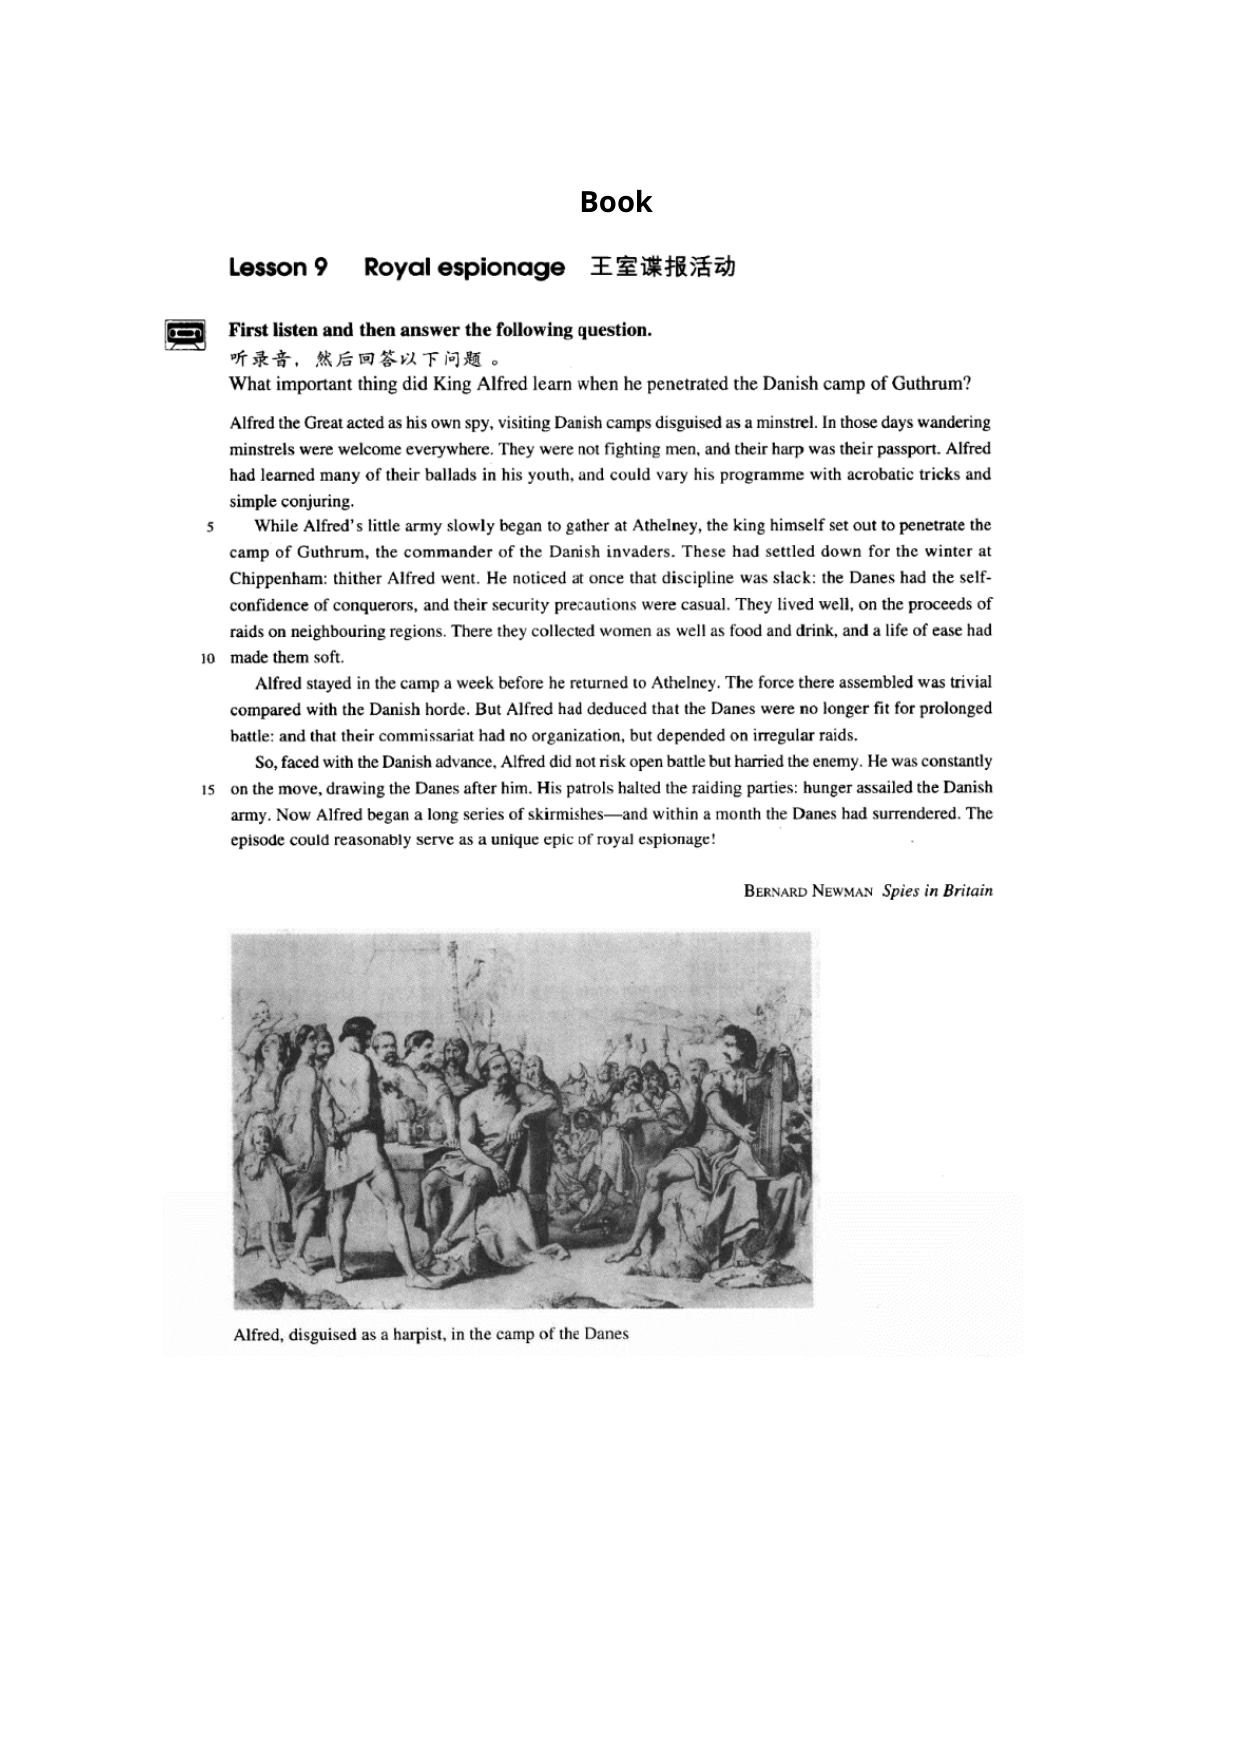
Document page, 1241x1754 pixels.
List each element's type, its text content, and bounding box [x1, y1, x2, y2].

picture [160, 239, 1026, 1357]
subtitle Book [160, 181, 1071, 221]
